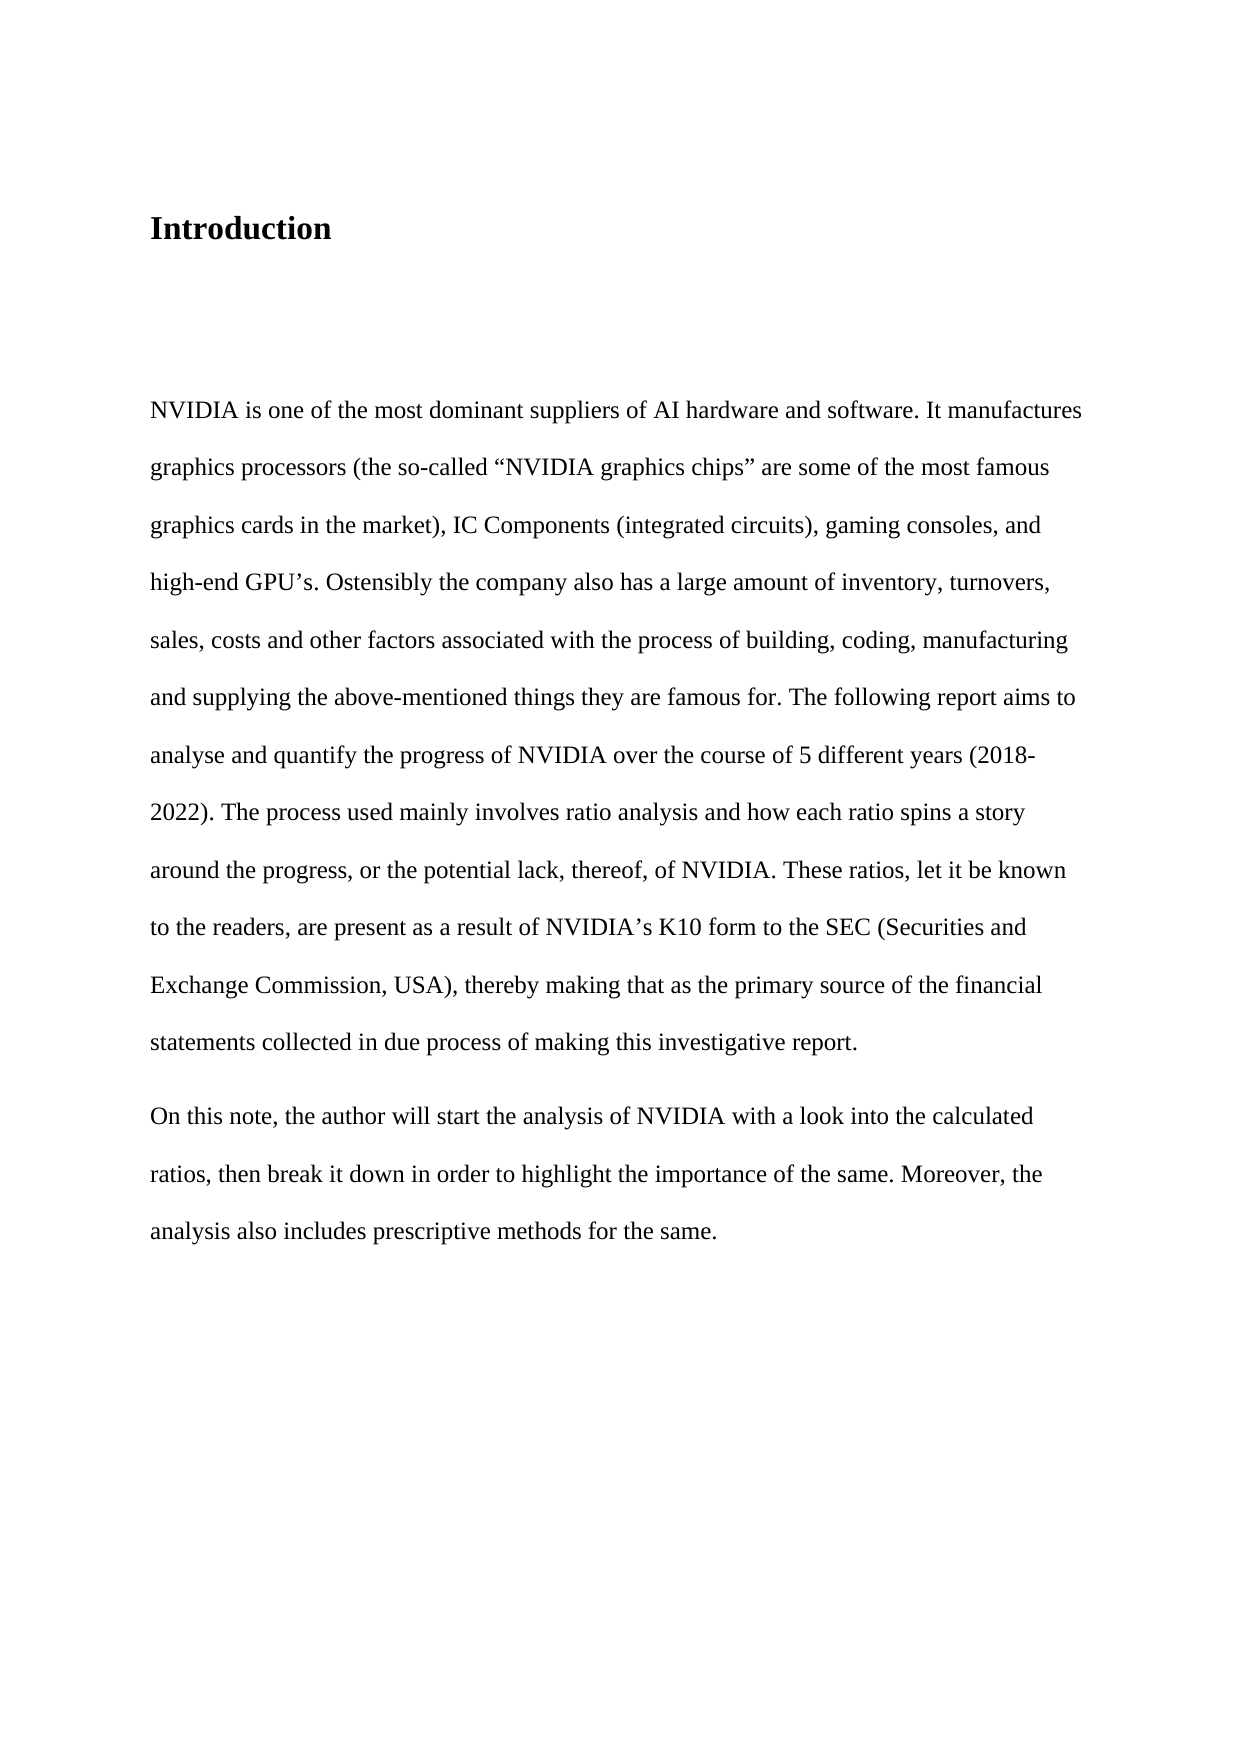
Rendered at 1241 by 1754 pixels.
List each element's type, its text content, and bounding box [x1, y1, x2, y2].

text NVIDIA is one of the most dominant suppliers of AI hardware and software. It manufactures graphics processors (the so-called “NVIDIA graphics chips” are some of the most famous graphics cards in the market), IC Components (integrated circuits), gaming consoles, and high-end GPU’s. Ostensibly the company also has a large amount of inventory, turnovers, sales, costs and other factors associated with the process of building, coding, manufacturing and supplying the above-mentioned things they are famous for. The following report aims to analyse and quantify the progress of NVIDIA over the course of 5 different years (2018-2022). The process used mainly involves ratio analysis and how each ratio spins a story around the progress, or the potential lack, thereof, of NVIDIA. These ratios, let it be known to the readers, are present as a result of NVIDIA’s K10 form to the SEC (Securities and Exchange Commission, USA), thereby making that as the primary source of the financial statements collected in due process of making this investigative report. [150, 395, 1090, 1056]
text On this note, the author will start the analysis of NVIDIA with a look into the calculated ratios, then break it down in order to highlight the importance of the same. Moreover, the analysis also includes prescriptive methods for the same. [150, 1101, 1090, 1245]
text Introduction [150, 208, 1090, 246]
